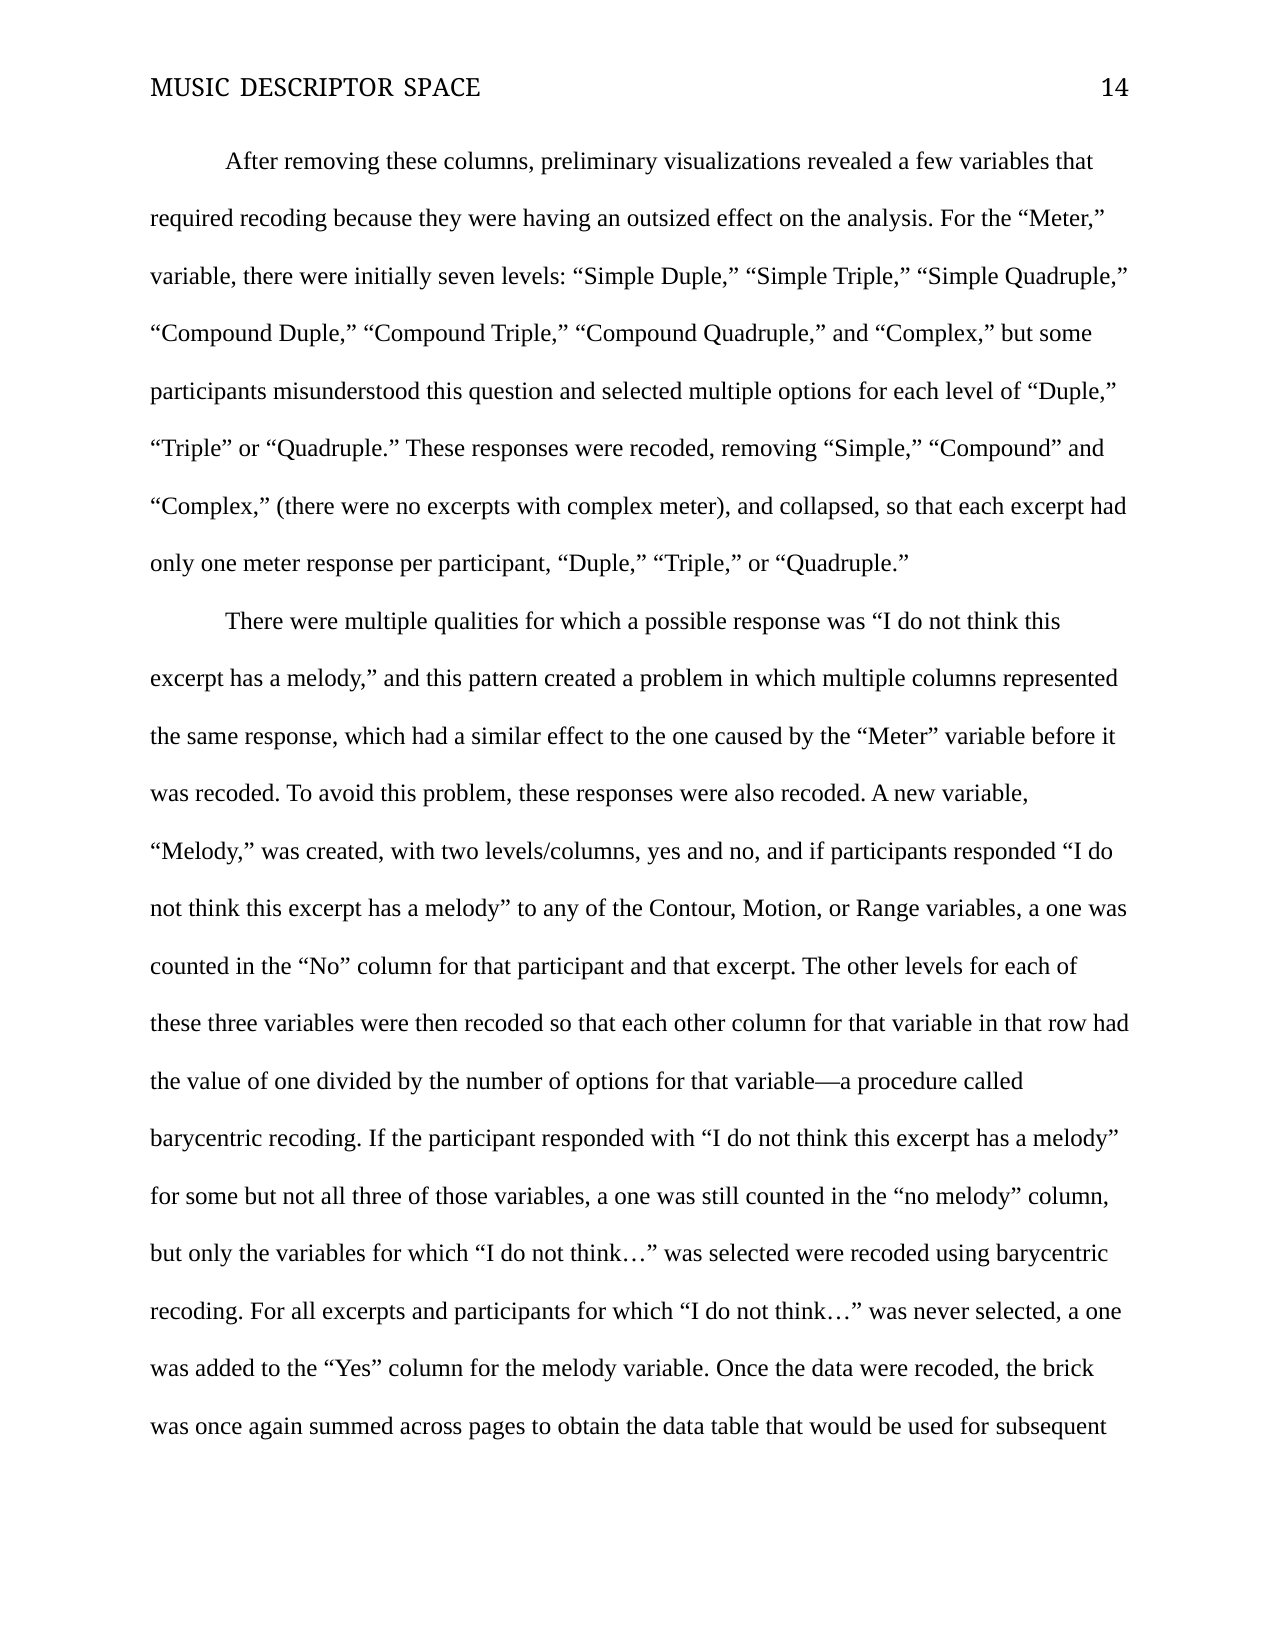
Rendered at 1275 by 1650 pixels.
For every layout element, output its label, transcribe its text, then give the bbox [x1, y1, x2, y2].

text After removing these columns, preliminary visualizations revealed a few variables that required recoding because they were having an outsized effect on the analysis. For the “Meter,” variable, there were initially seven levels: “Simple Duple,” “Simple Triple,” “Simple Quadruple,” “Compound Duple,” “Compound Triple,” “Compound Quadruple,” and “Complex,” but some participants misunderstood this question and selected multiple options for each level of “Duple,” “Triple” or “Quadruple.” These responses were recoded, removing “Simple,” “Compound” and “Complex,” (there were no excerpts with complex meter), and collapsed, so that each excerpt had only one meter response per participant, “Duple,” “Triple,” or “Quadruple.” [150, 146, 1133, 577]
